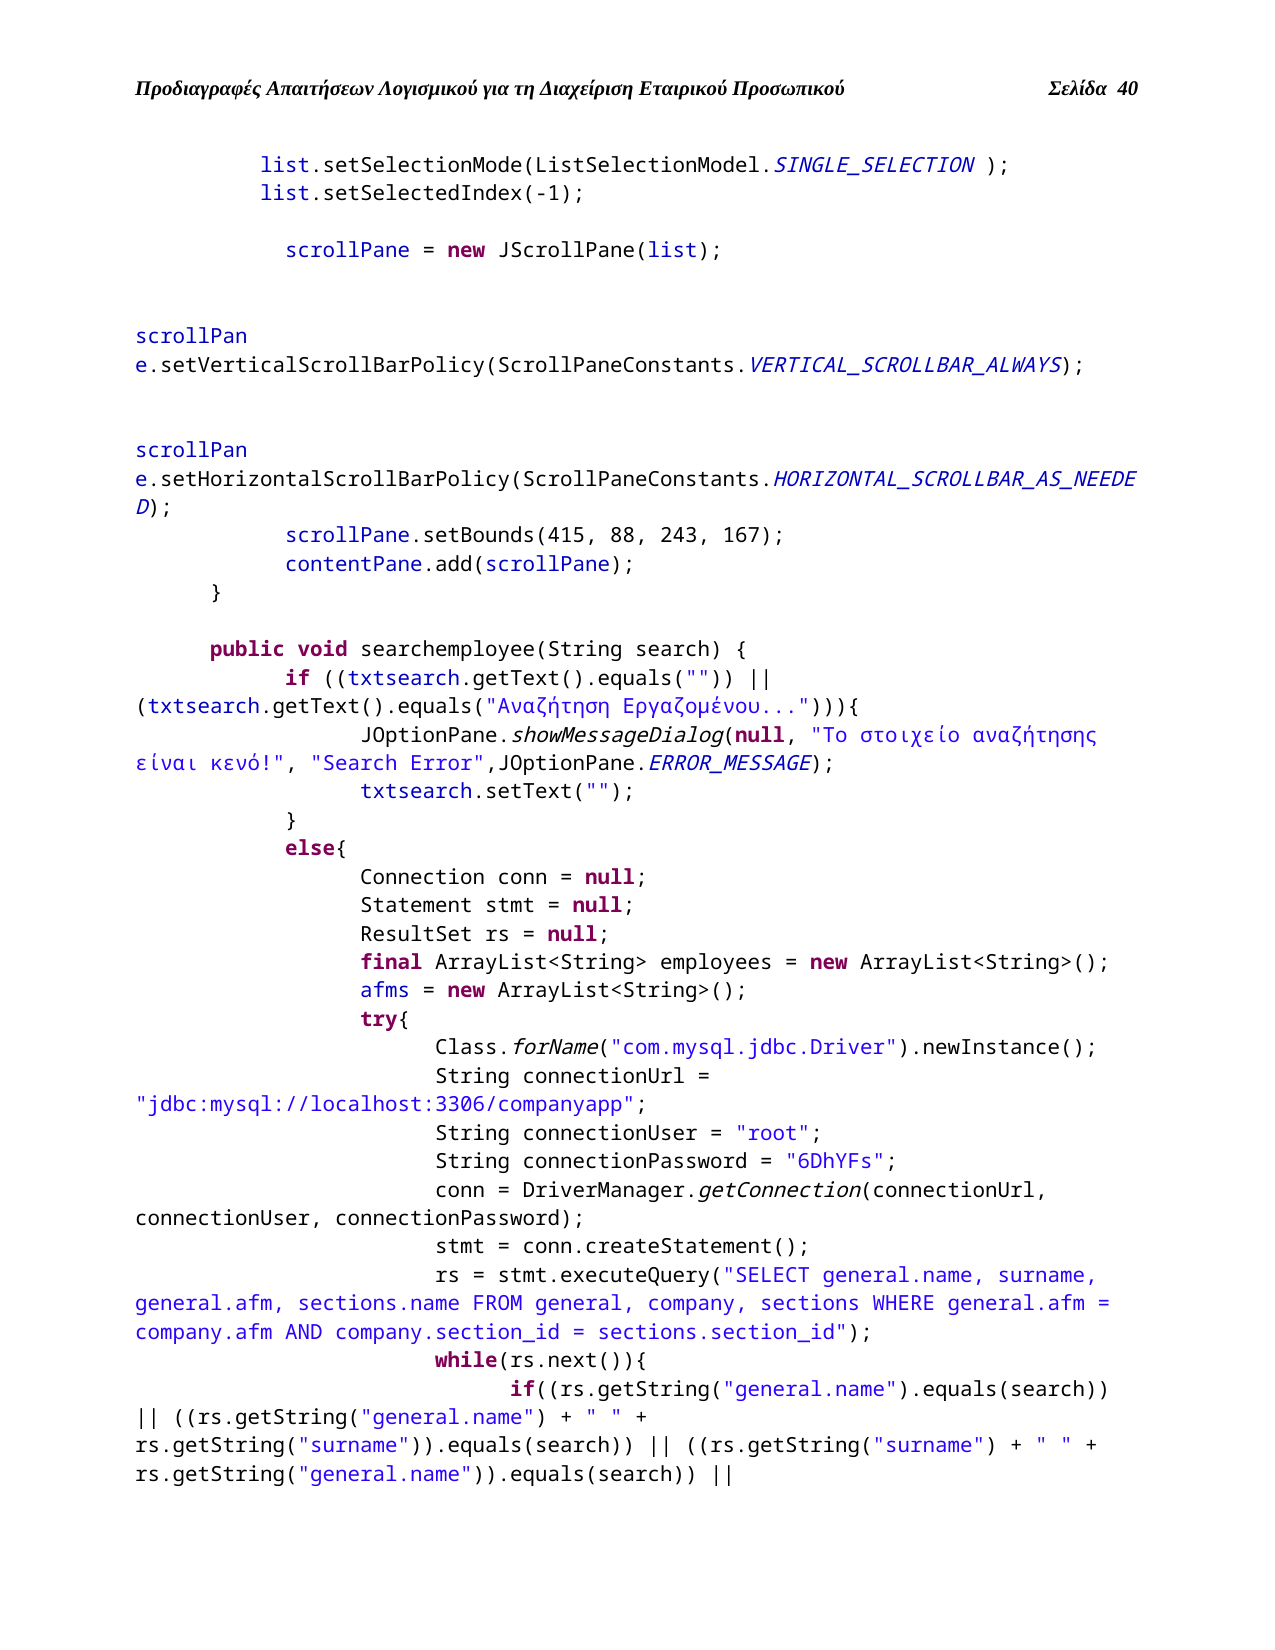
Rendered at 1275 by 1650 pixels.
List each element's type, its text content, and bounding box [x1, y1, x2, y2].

text contentPane.add(scrollPane); [135, 549, 1137, 577]
text txtsearch.setText(""); [135, 777, 1137, 805]
text } [135, 805, 1137, 833]
text else{ [135, 833, 1137, 862]
text list.setSelectionMode(ListSelectionModel.SINGLE_SELECTION ); [135, 150, 1137, 178]
text conn = DriverManager.getConnection(connectionUrl, connectionUser, connectionPassword); [135, 1175, 1137, 1232]
text while(rs.next()){ [135, 1345, 1137, 1374]
text Statement stmt = null; [135, 890, 1137, 919]
text Connection conn = null; [135, 862, 1137, 890]
text String connectionUrl = "jdbc:mysql://localhost:3306/companyapp"; [135, 1061, 1137, 1118]
text Class.forName("com.mysql.jdbc.Driver").newInstance(); [135, 1032, 1137, 1061]
text public void searchemployee(String search) { [135, 634, 1137, 663]
text String connectionPassword = "6DhYFs"; [135, 1146, 1137, 1175]
text afms = new ArrayList<String>(); [135, 976, 1137, 1004]
text try{ [135, 1004, 1137, 1032]
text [135, 1374, 1137, 1487]
text scrollPane = new JScrollPane(list); [135, 236, 1137, 264]
text list.setSelectedIndex(-1); [135, 178, 1137, 207]
text scrollPane.setVerticalScrollBarPolicy(ScrollPaneConstants.VERTICAL_SCROLLBAR_ALWAYS); [135, 264, 1137, 378]
text rs = stmt.executeQuery("SELECT general.name, surname, general.afm, sections.name FROM general, company, sections WHERE general.afm = company.afm AND company.section_id = sections.section_id"); [135, 1260, 1137, 1345]
text } [135, 577, 1137, 606]
text if ((txtsearch.getText().equals("")) || (txtsearch.getText().equals("Αναζήτηση Εργαζομένου..."))){ [135, 663, 1137, 720]
text String connectionUser = "root"; [135, 1118, 1137, 1146]
text ResultSet rs = null; [135, 919, 1137, 947]
text scrollPane.setHorizontalScrollBarPolicy(ScrollPaneConstants.HORIZONTAL_SCROLLBAR_AS_NEEDED); [135, 378, 1137, 521]
text stmt = conn.createStatement(); [135, 1232, 1137, 1260]
text scrollPane.setBounds(415, 88, 243, 167); [135, 521, 1137, 549]
text JOptionPane.showMessageDialog(null, "Το στοιχείο αναζήτησης είναι κενό!", "Search Error",JOptionPane.ERROR_MESSAGE); [135, 720, 1137, 777]
text final ArrayList<String> employees = new ArrayList<String>(); [135, 947, 1137, 976]
